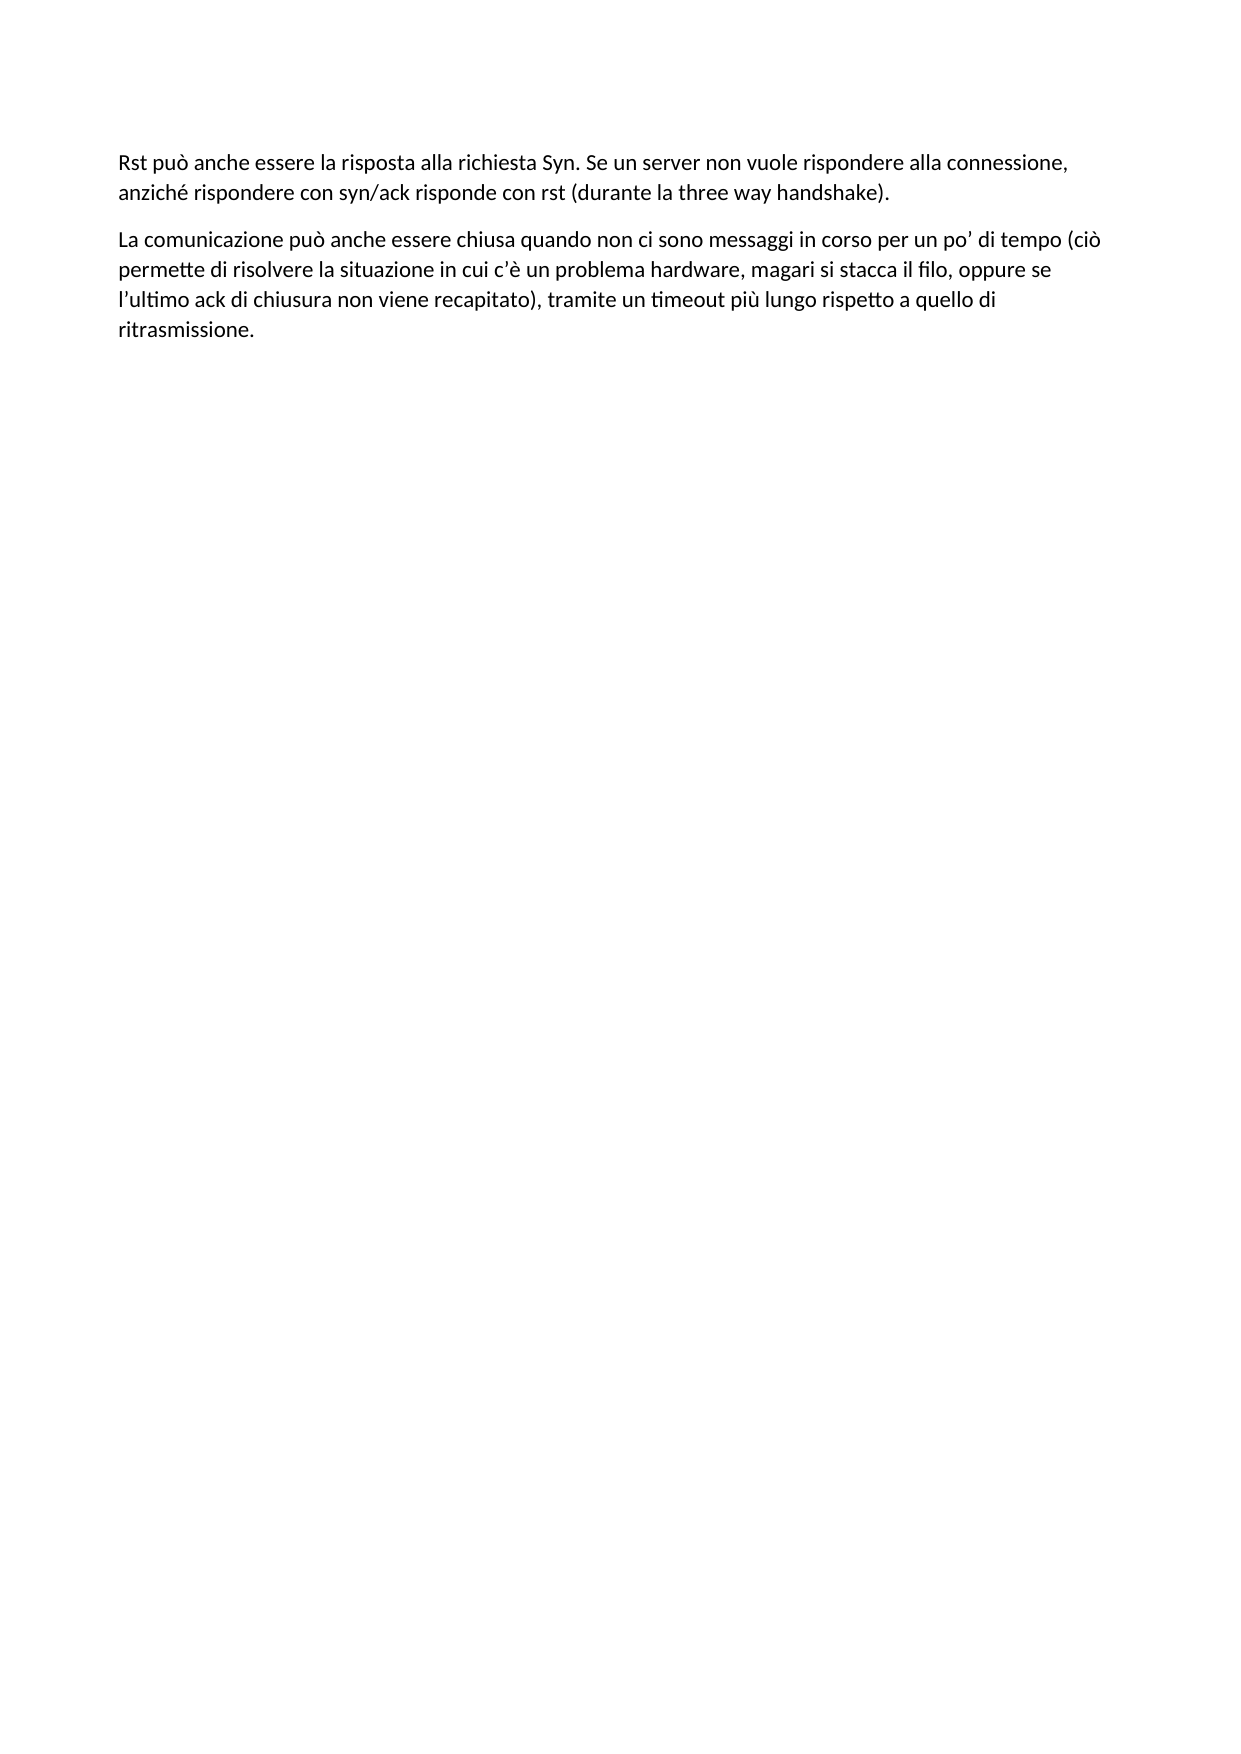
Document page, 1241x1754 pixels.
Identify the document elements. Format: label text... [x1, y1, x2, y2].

text La comunicazione può anche essere chiusa quando non ci sono messaggi in corso per un po’ di tempo (ciò permette di risolvere la situazione in cui c’è un problema hardware, magari si stacca il filo, oppure se l’ultimo ack di chiusura non viene recapitato), tramite un timeout più lungo rispetto a quello di ritrasmissione. [118, 225, 1122, 343]
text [118, 148, 1122, 206]
